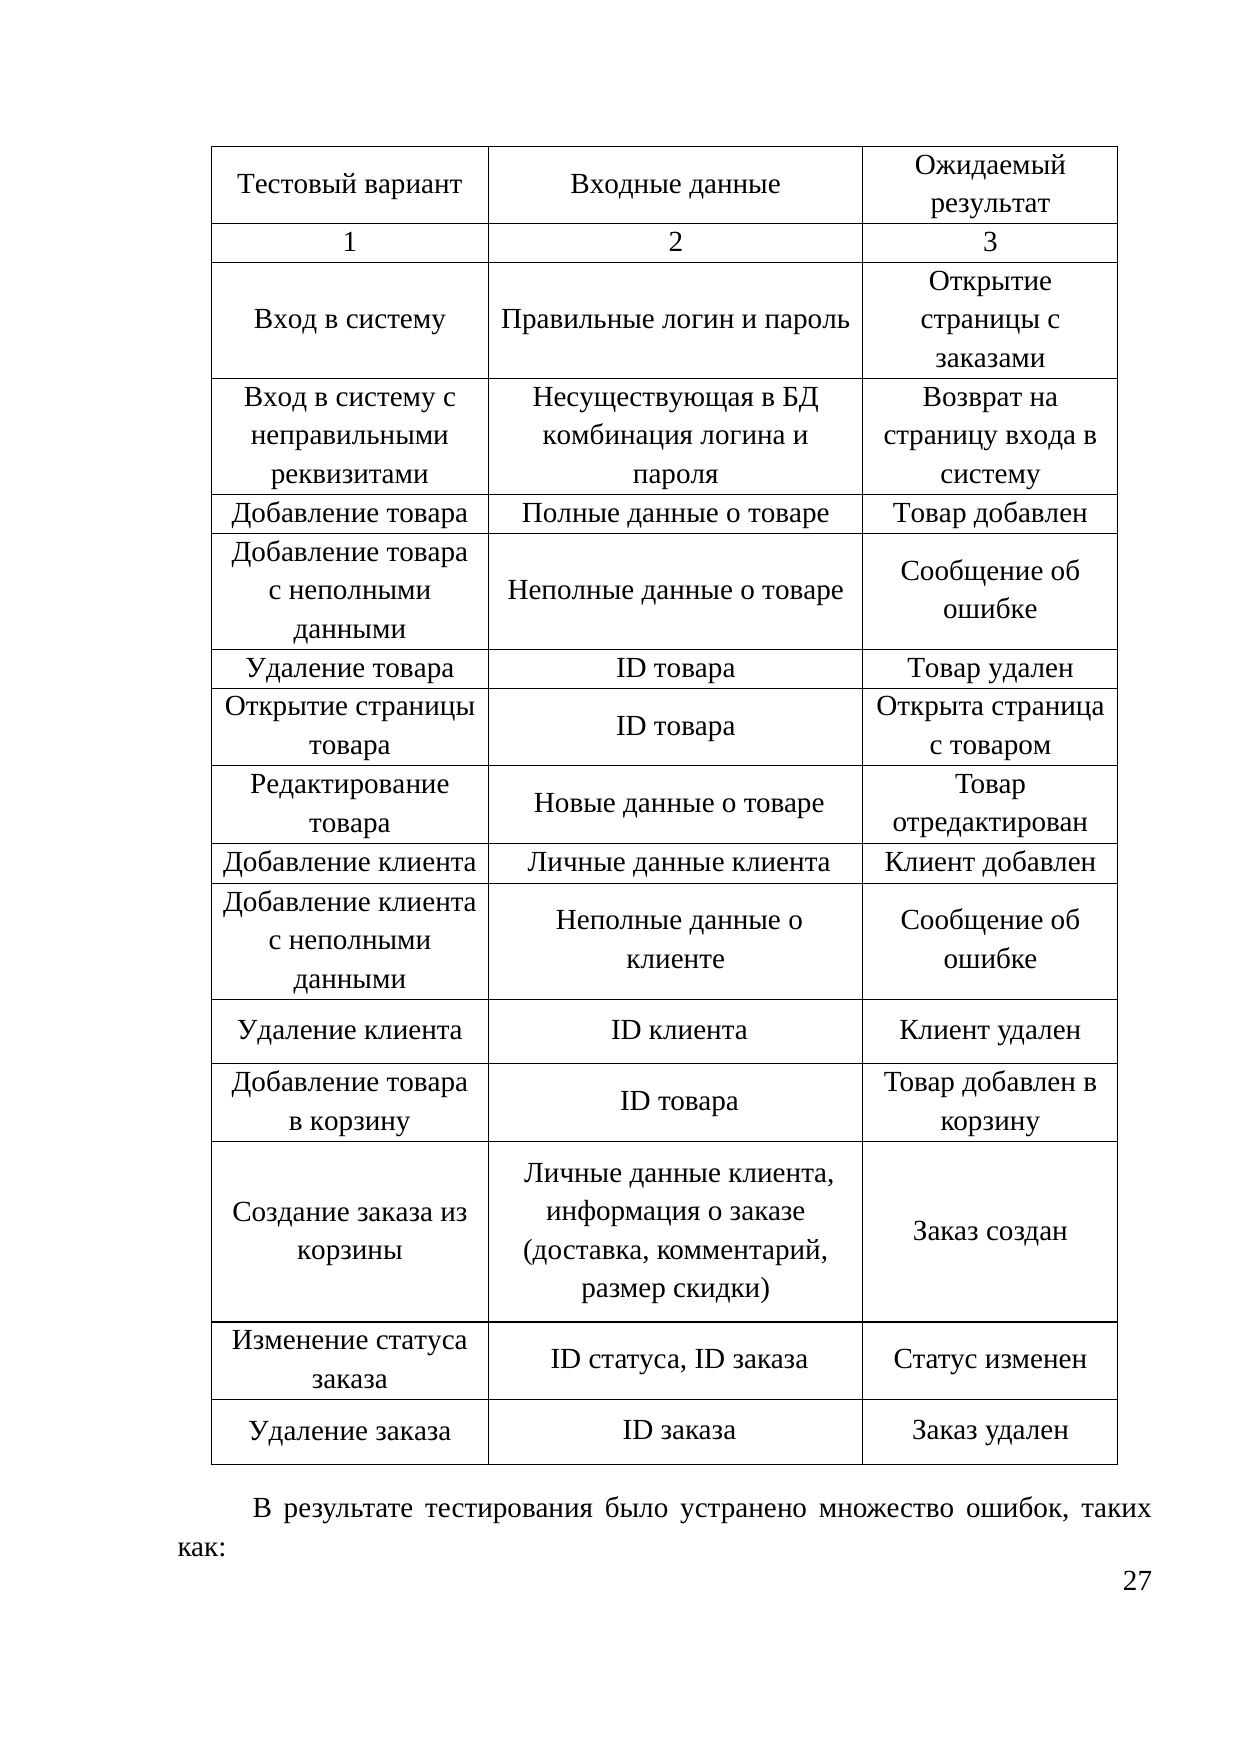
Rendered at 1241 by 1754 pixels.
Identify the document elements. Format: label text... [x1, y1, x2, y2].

table_cell Сообщение об ошибке [863, 884, 1117, 998]
table_cell Добавление товара [212, 495, 488, 533]
table_cell ID заказа [489, 1400, 862, 1463]
table_cell Возврат на страницу входа в систему [863, 379, 1117, 494]
table_header Ожидаемый результат [863, 147, 1117, 223]
table_cell 3 [863, 224, 1117, 262]
table_cell Редактирование товара [212, 766, 488, 843]
table_header Тестовый вариант [212, 147, 488, 223]
text В результате тестирования было устранено множество ошибок, таких как: [177, 157, 1152, 1562]
table_cell Добавление клиента с неполными данными [212, 884, 488, 998]
table_cell ID товара [489, 1064, 862, 1141]
table_cell Создание заказа из корзины [212, 1142, 488, 1321]
table_cell Клиент удален [863, 1000, 1117, 1063]
table_cell ID клиента [489, 1000, 862, 1063]
table_cell Сообщение об ошибке [863, 534, 1117, 649]
table_cell Изменение статуса заказа [212, 1323, 488, 1399]
table_cell Удаление заказа [212, 1400, 488, 1463]
table_cell Неполные данные о клиенте [489, 884, 862, 998]
table_cell Товар добавлен [863, 495, 1117, 533]
table_cell Открытие страницы товара [212, 689, 488, 765]
table_cell Заказ создан [863, 1142, 1117, 1321]
table_cell Добавление клиента [212, 844, 488, 883]
table_cell Личные данные клиента [489, 844, 862, 883]
table_cell Клиент добавлен [863, 844, 1117, 883]
table_cell 1 [212, 224, 488, 262]
table_cell ID товара [489, 650, 862, 687]
table_cell Удаление товара [212, 650, 488, 687]
table_cell 2 [489, 224, 862, 262]
table_cell Правильные логин и пароль [489, 263, 862, 378]
table_cell Открытие страницы с заказами [863, 263, 1117, 378]
table_cell Несуществующая в БД комбинация логина и пароля [489, 379, 862, 494]
table_cell Товар отредактирован [863, 766, 1117, 843]
table_cell Добавление товара в корзину [212, 1064, 488, 1141]
table_cell Новые данные о товаре [489, 766, 862, 843]
table_cell Товар удален [863, 650, 1117, 687]
table_cell Товар добавлен в корзину [863, 1064, 1117, 1141]
table_cell Заказ удален [863, 1400, 1117, 1463]
table_cell ID статуса, ID заказа [489, 1323, 862, 1399]
table_cell Полные данные о товаре [489, 495, 862, 533]
table_cell Личные данные клиента, информация о заказе (доставка, комментарий, размер скидки) [489, 1142, 862, 1321]
table_cell Удаление клиента [212, 1000, 488, 1063]
table_header Входные данные [489, 147, 862, 223]
table_cell Вход в систему [212, 263, 488, 378]
table_cell Неполные данные о товаре [489, 534, 862, 649]
table_cell Добавление товара с неполными данными [212, 534, 488, 649]
table_cell ID товара [489, 689, 862, 765]
table_cell Вход в систему с неправильными реквизитами [212, 379, 488, 494]
table_cell Статус изменен [863, 1323, 1117, 1399]
table_cell Открыта страница с товаром [863, 689, 1117, 765]
